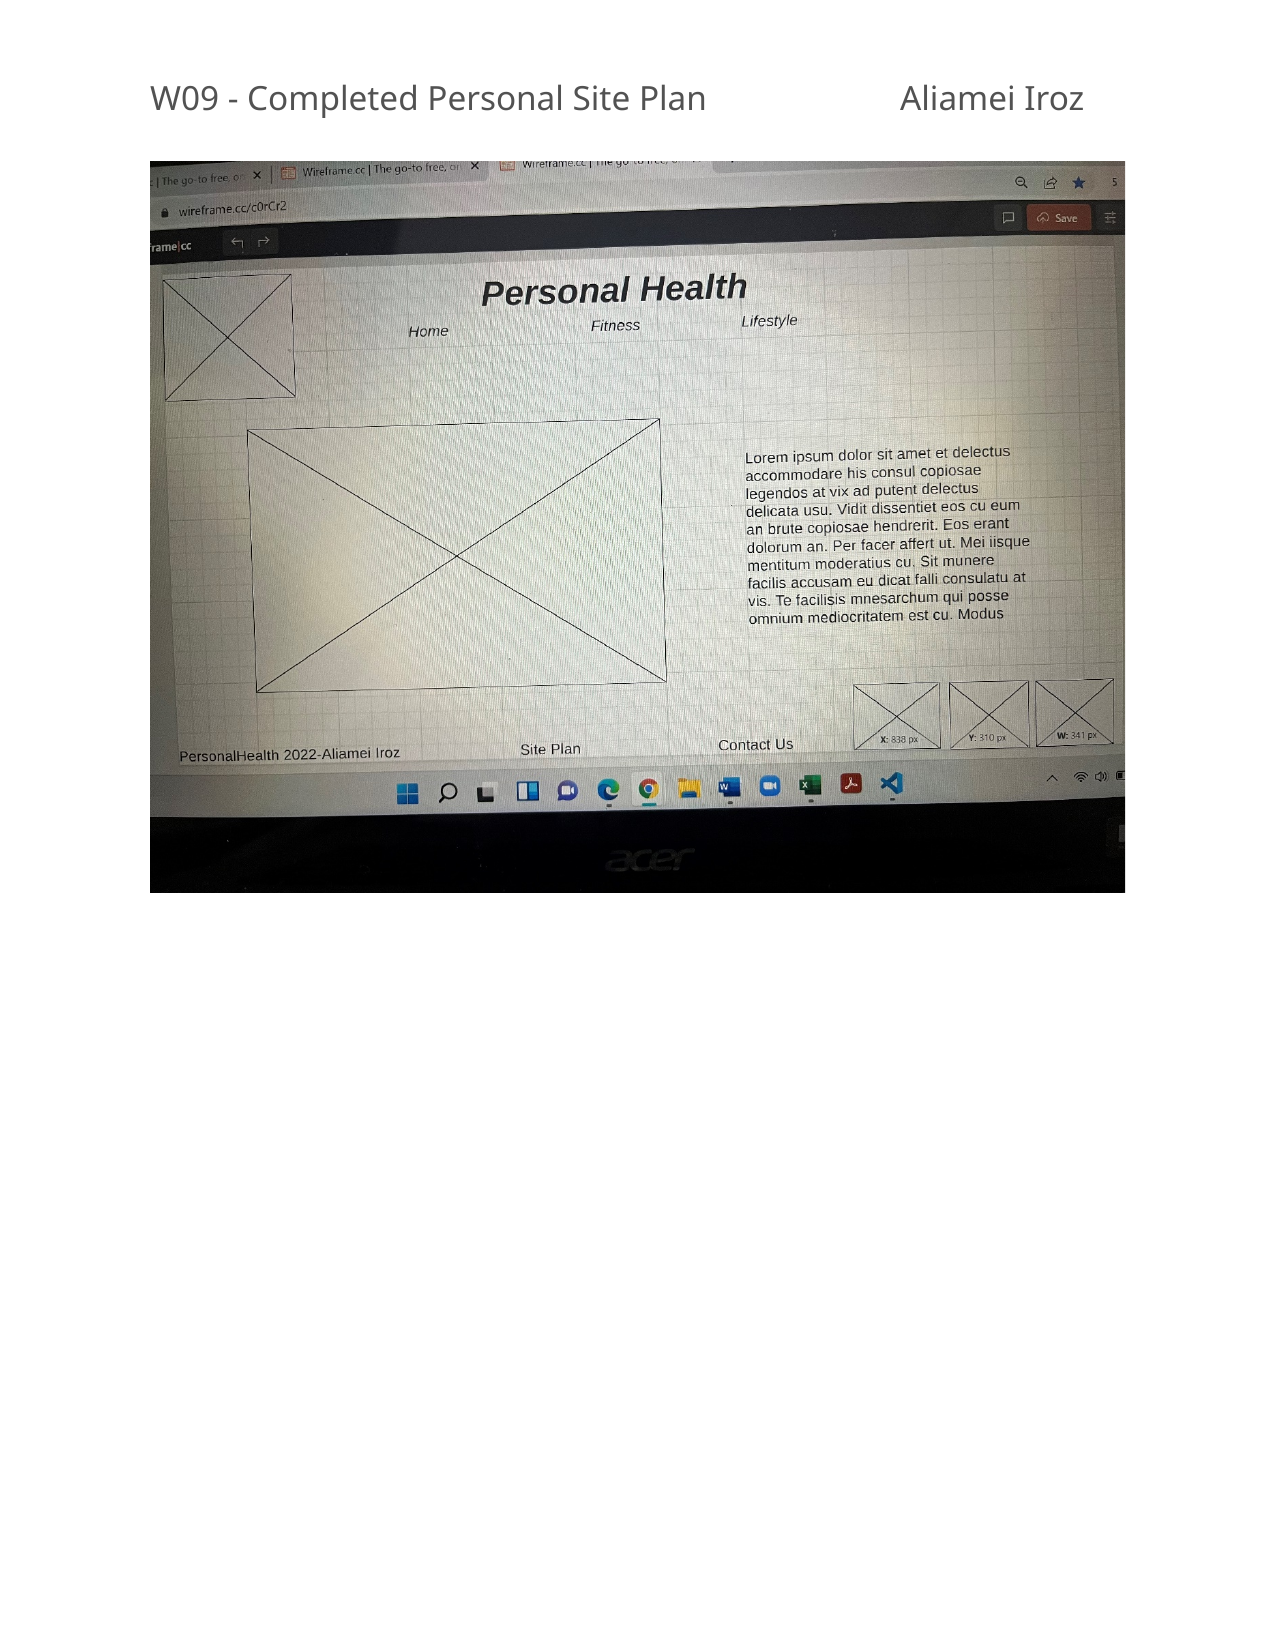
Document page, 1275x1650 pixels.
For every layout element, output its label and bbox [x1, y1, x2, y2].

picture [150, 161, 1125, 893]
